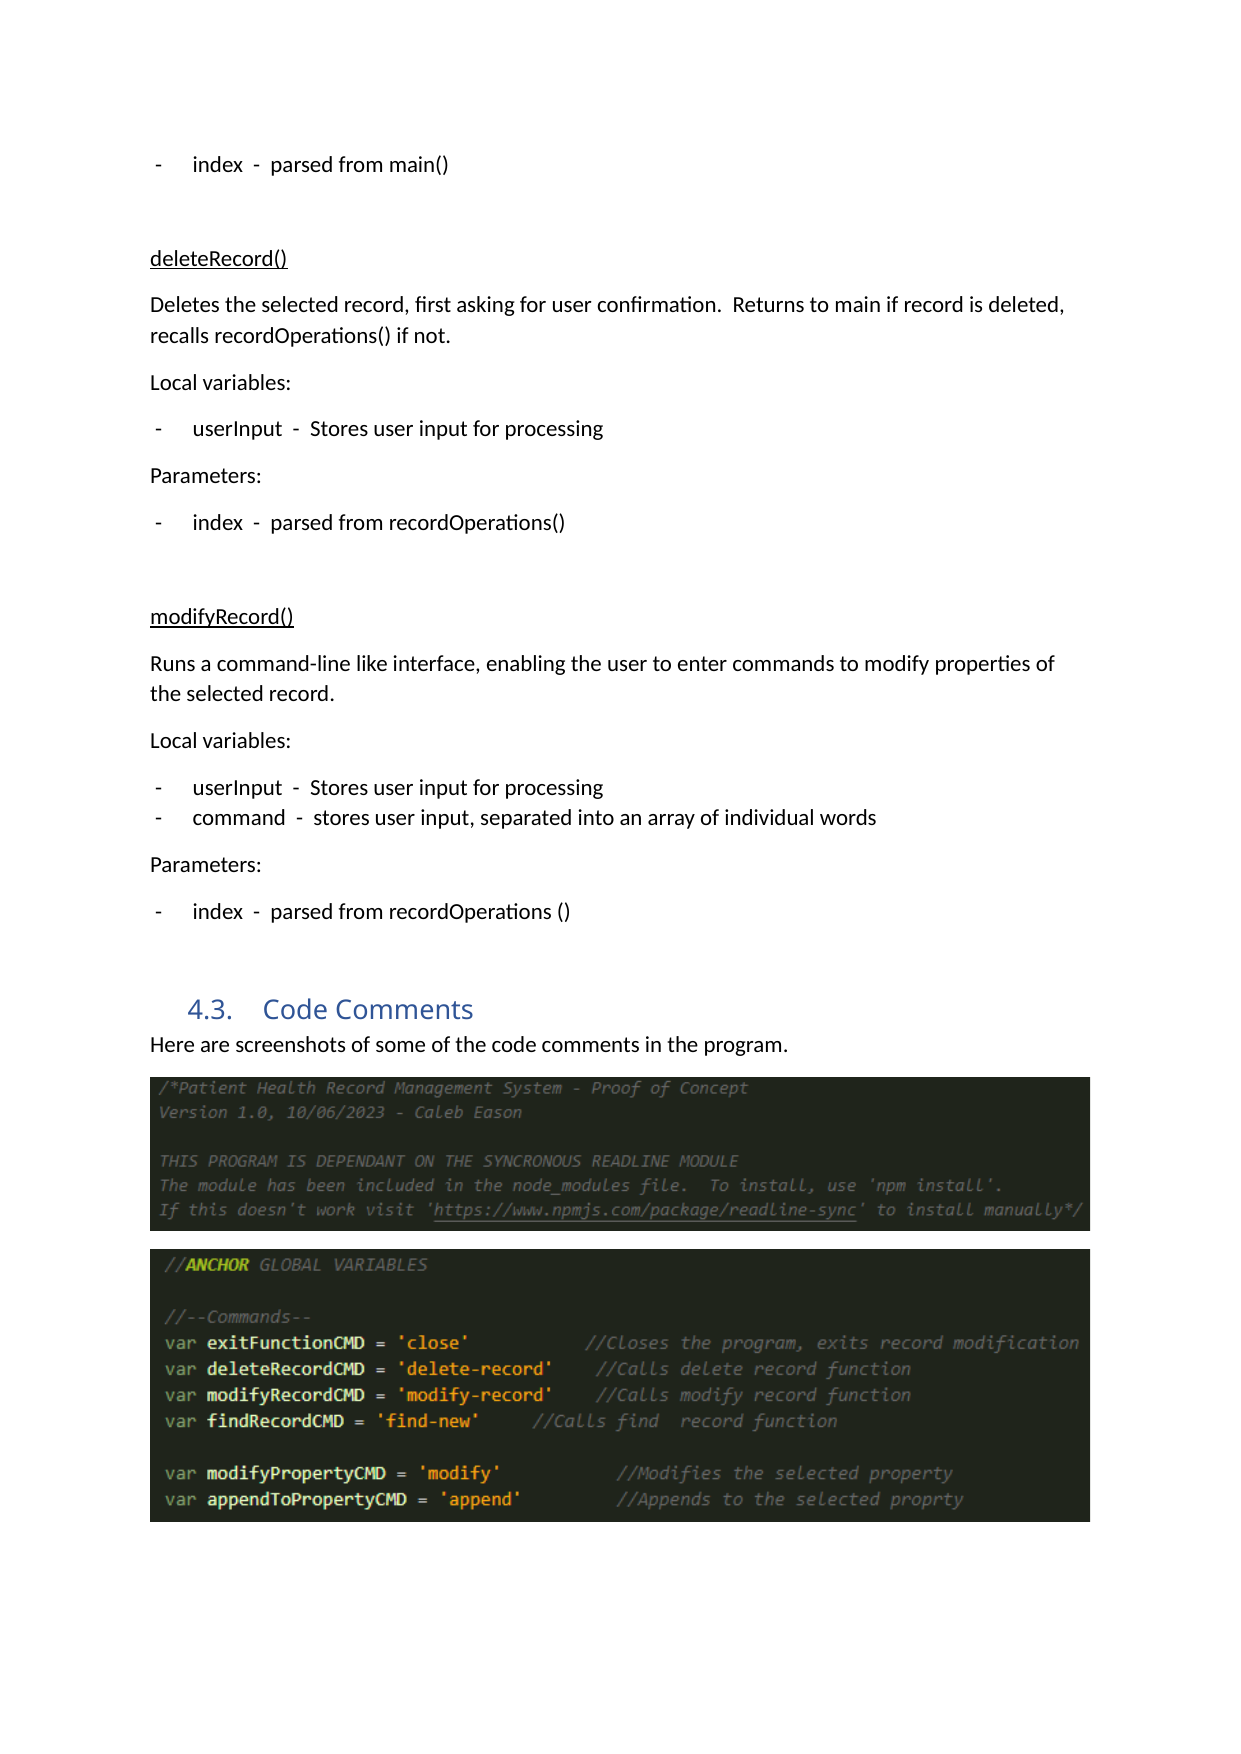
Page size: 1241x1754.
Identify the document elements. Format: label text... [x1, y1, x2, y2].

text Runs a command-line like interface, enabling the user to enter commands to modify properties of the selected record. [150, 649, 1090, 707]
text Parameters: [150, 850, 1090, 878]
list userInput - Stores user input for processing [155, 414, 1090, 443]
text modifyRecord() [150, 602, 1090, 630]
text Local variables: [150, 726, 1090, 754]
picture [150, 1249, 1091, 1522]
text deleteRecord() [150, 244, 1090, 272]
list index - parsed from main() [155, 150, 1090, 178]
list index - parsed from recordOperations() [155, 508, 1090, 536]
list index - parsed from recordOperations () [155, 897, 1090, 925]
text Deletes the selected record, first asking for user confirmation. Returns to main if record is deleted, recalls recordOperations() if not. [150, 291, 1090, 349]
text Parameters: [150, 461, 1090, 489]
text Local variables: [150, 368, 1090, 396]
list userInput - Stores user input for processing [155, 773, 1090, 801]
subtitle Code Comments [187, 991, 1090, 1027]
text Here are screenshots of some of the code comments in the program. [150, 1030, 1090, 1058]
picture [150, 1077, 1091, 1231]
list command - stores user input, separated into an array of individual words [155, 803, 1090, 831]
